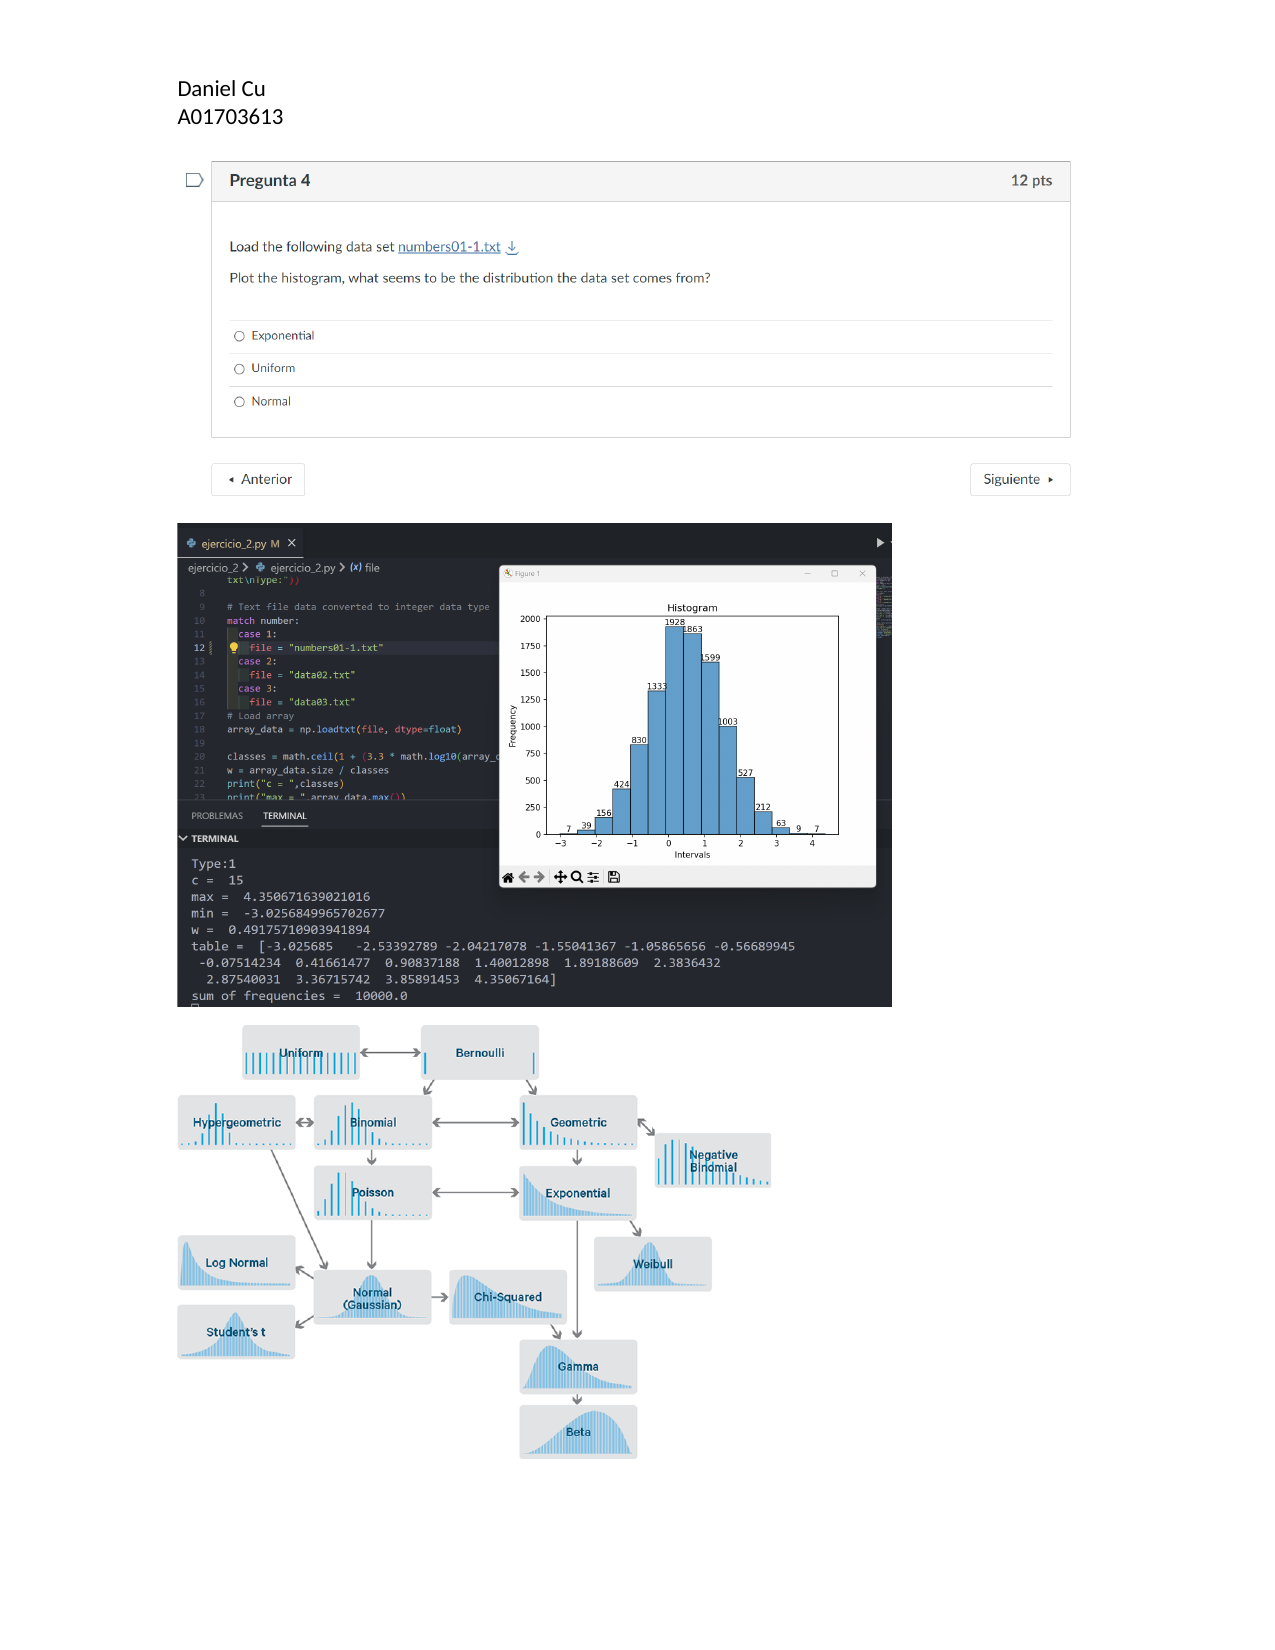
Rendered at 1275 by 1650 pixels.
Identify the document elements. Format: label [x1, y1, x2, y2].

picture [177, 1025, 772, 1459]
picture [177, 147, 1098, 505]
picture [177, 523, 892, 1007]
